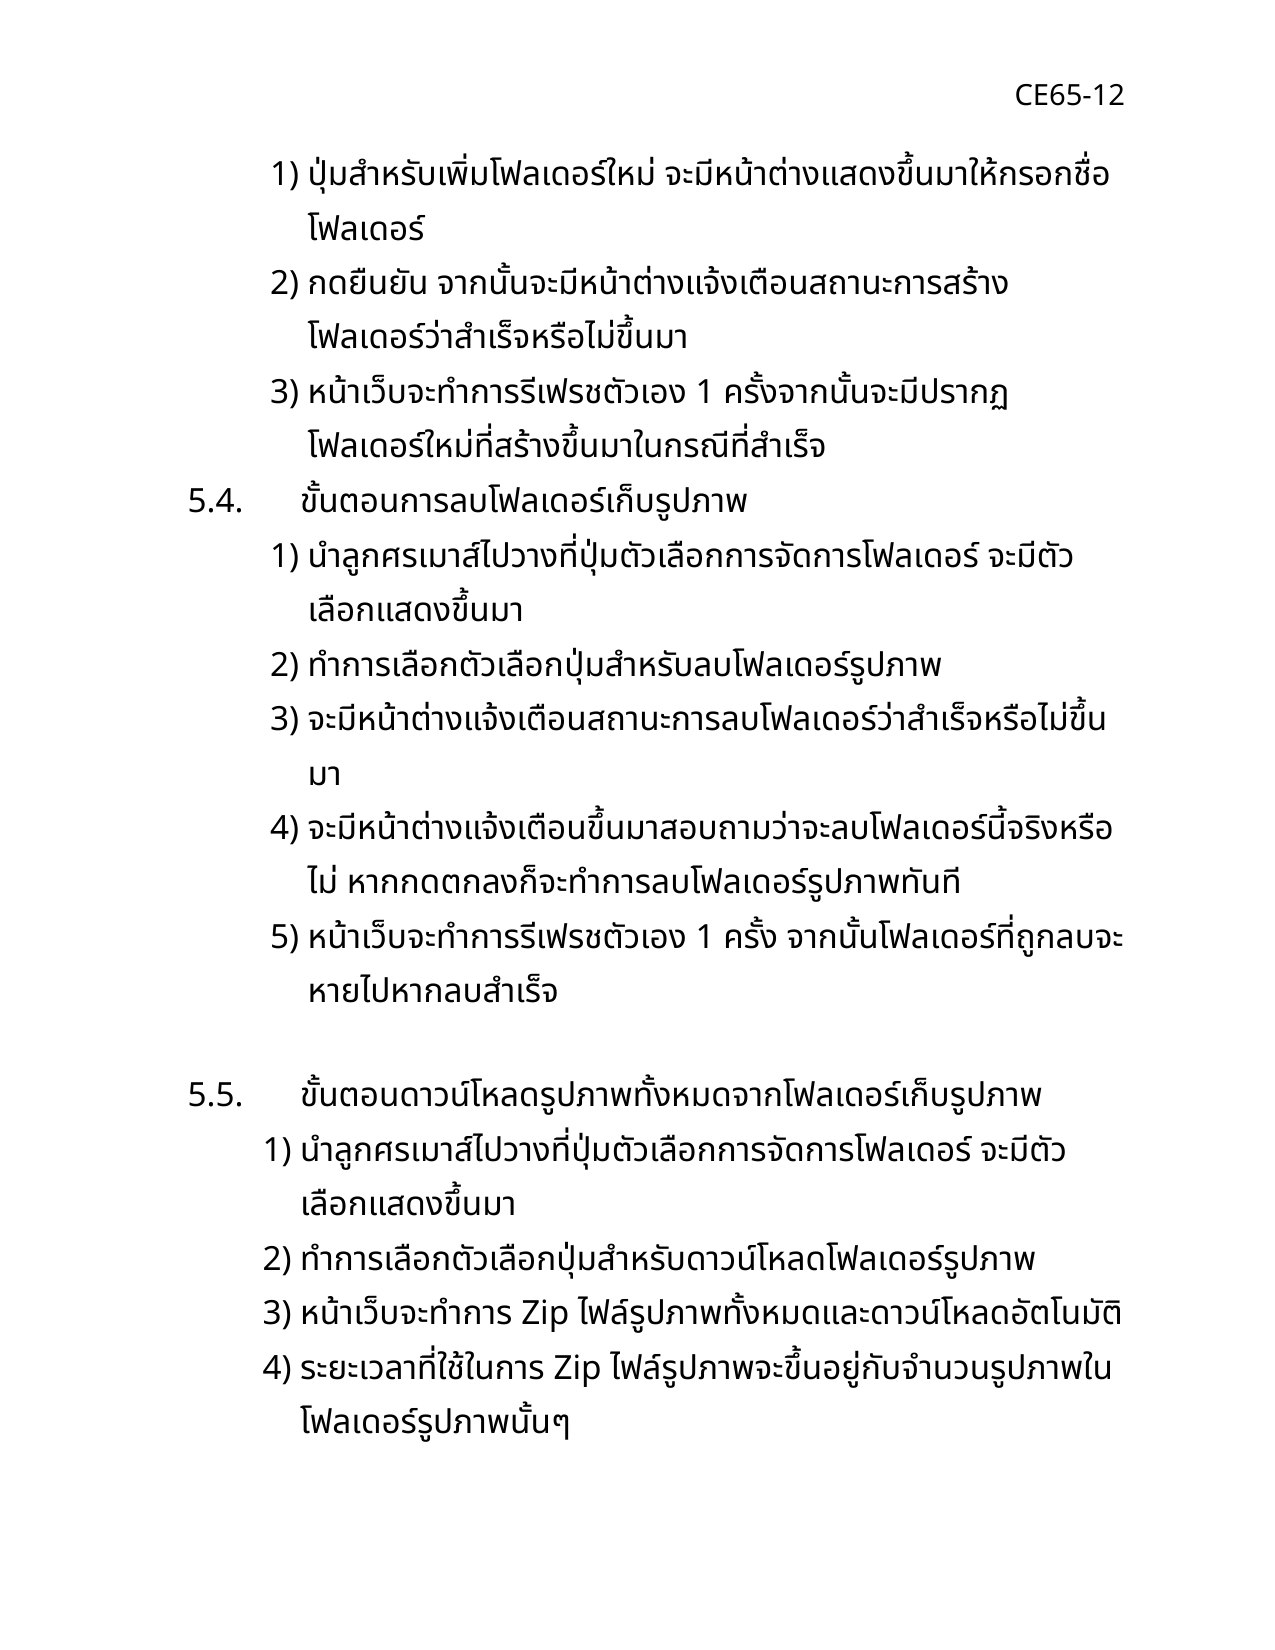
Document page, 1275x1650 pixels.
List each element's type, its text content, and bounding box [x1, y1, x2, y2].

list จะมีหน้าต่างแจ้งเตือนขึ้นมาสอบถามว่าจะลบโฟลเดอร์นี้จริงหรือไม่ หากกดตกลงก็จะทำการลบโฟลเดอร์รูปภาพทันที [270, 804, 1125, 909]
list ขั้นตอนการลบโฟลเดอร์เก็บรูปภาพ [187, 477, 1125, 527]
list ทำการเลือกตัวเลือกปุ่มสำหรับลบโฟลเดอร์รูปภาพ [270, 640, 1125, 691]
list นำลูกศรเมาส์ไปวางที่ปุ่มตัวเลือกการจัดการโฟลเดอร์ จะมีตัวเลือกแสดงขึ้นมา [262, 1125, 1125, 1230]
list หน้าเว็บจะทำการรีเฟรชตัวเอง 1 ครั้ง จากนั้นโฟลเดอร์ที่ถูกลบจะหายไปหากลบสำเร็จ [270, 913, 1125, 1018]
list จะมีหน้าต่างแจ้งเตือนสถานะการลบโฟลเดอร์ว่าสำเร็จหรือไม่ขึ้นมา [270, 695, 1125, 800]
list ระยะเวลาที่ใช้ในการ Zip ไฟล์รูปภาพจะขึ้นอยู่กับจำนวนรูปภาพในโฟลเดอร์รูปภาพนั้นๆ [262, 1343, 1125, 1448]
list ขั้นตอนดาวน์โหลดรูปภาพทั้งหมดจากโฟลเดอร์เก็บรูปภาพ [187, 1071, 1125, 1121]
list นำลูกศรเมาส์ไปวางที่ปุ่มตัวเลือกการจัดการโฟลเดอร์ จะมีตัวเลือกแสดงขึ้นมา [270, 531, 1125, 636]
list ปุ่มสำหรับเพิ่มโฟลเดอร์ใหม่ จะมีหน้าต่างแสดงขึ้นมาให้กรอกชื่อโฟลเดอร์ [270, 150, 1125, 255]
list ทำการเลือกตัวเลือกปุ่มสำหรับดาวน์โหลดโฟลเดอร์รูปภาพ [262, 1234, 1125, 1285]
list หน้าเว็บจะทำการ Zip ไฟล์รูปภาพทั้งหมดและดาวน์โหลดอัตโนมัติ [262, 1289, 1125, 1339]
list กดยืนยัน จากนั้นจะมีหน้าต่างแจ้งเตือนสถานะการสร้างโฟลเดอร์ว่าสำเร็จหรือไม่ขึ้นมา [270, 259, 1125, 364]
list หน้าเว็บจะทำการรีเฟรชตัวเอง 1 ครั้งจากนั้นจะมีปรากฏโฟลเดอร์ใหม่ที่สร้างขึ้นมาในกรณีที่สำเร็จ [270, 368, 1125, 473]
